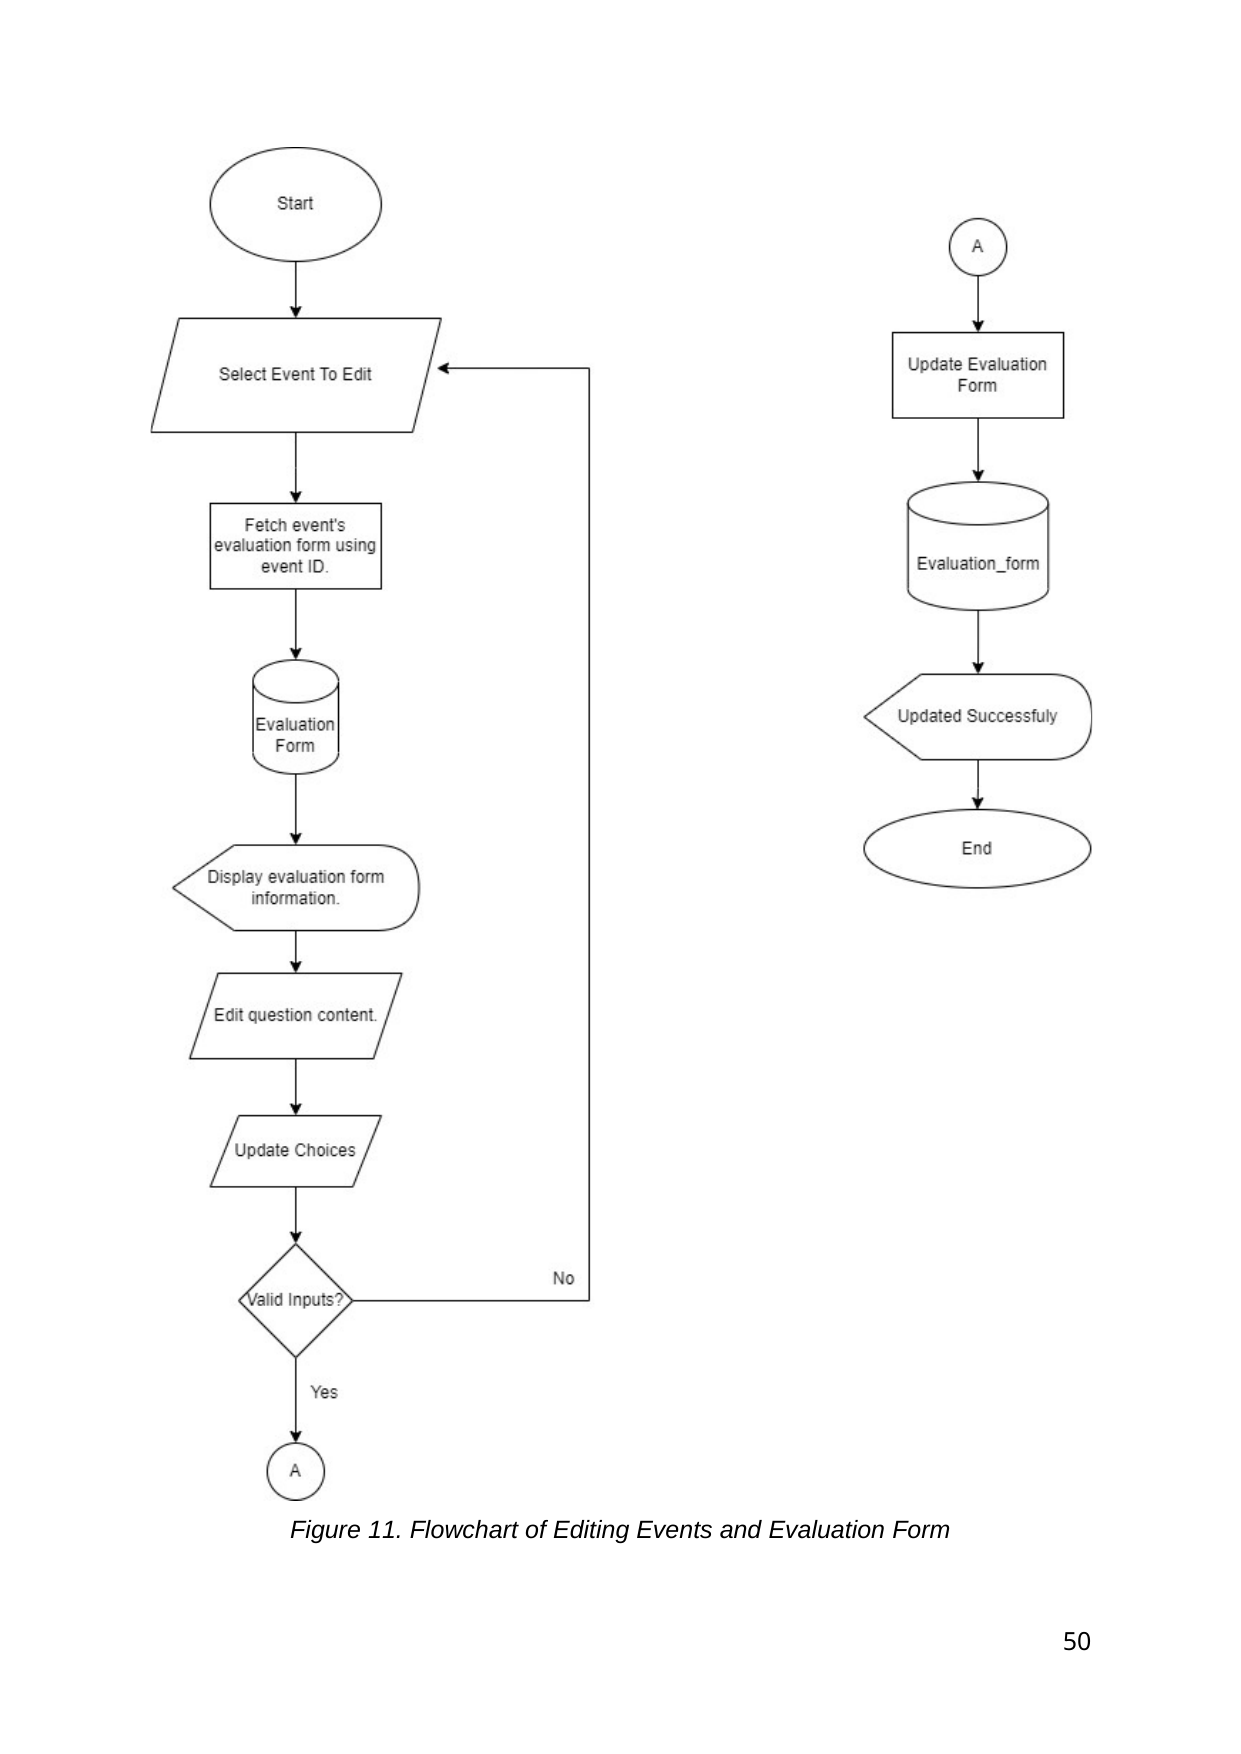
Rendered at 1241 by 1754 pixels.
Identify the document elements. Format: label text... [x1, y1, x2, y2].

text Figure 11. Flowchart of Editing Events and Evaluation Form [187, 1515, 1053, 1544]
picture [150, 147, 1093, 1501]
